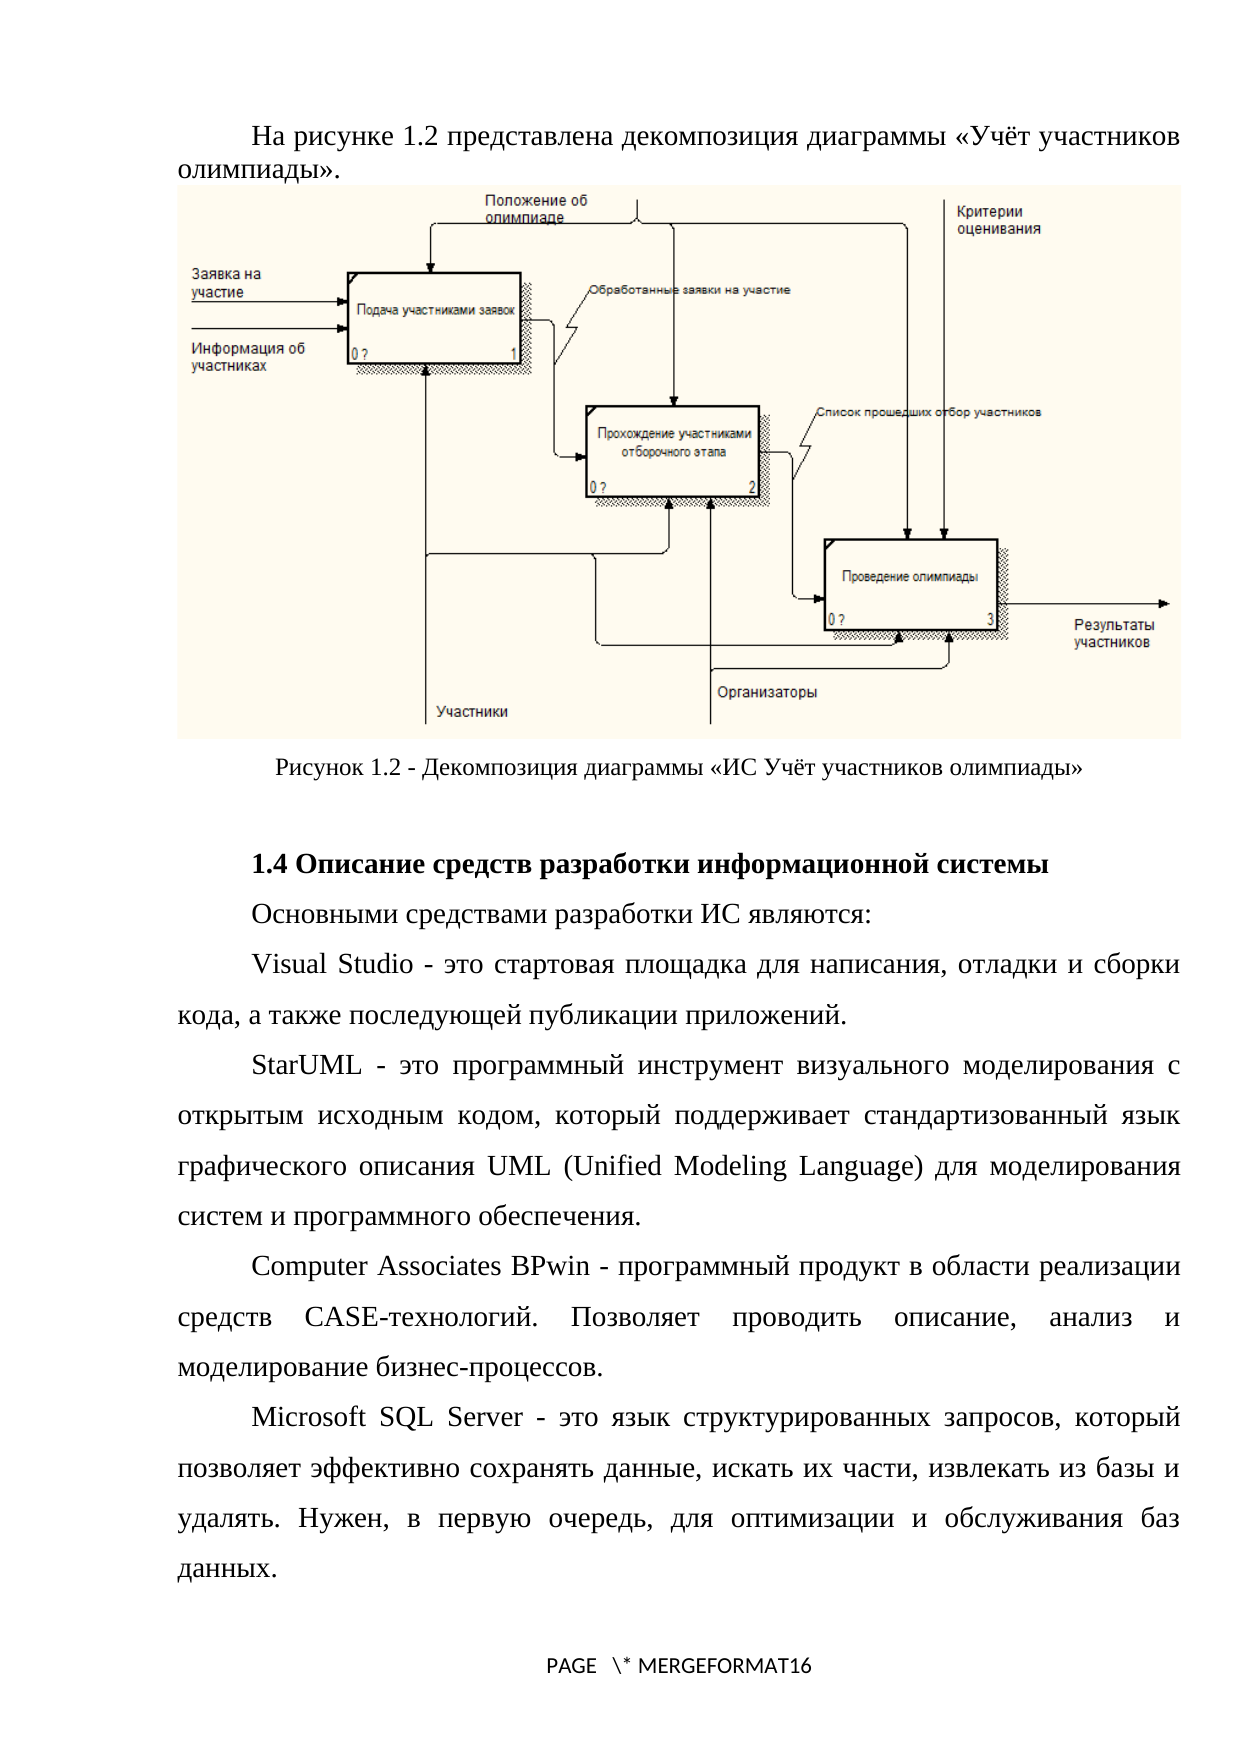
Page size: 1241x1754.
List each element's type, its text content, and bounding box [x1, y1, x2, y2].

text Microsoft SQL Server - это язык структурированных запросов, который позволяет эффективно сохранять данные, искать их части, извлекать из базы и удалять. Нужен, в первую очередь, для оптимизации и обслуживания баз данных. [177, 1399, 1181, 1584]
text На рисунке 1.2 представлена декомпозиция диаграммы «Учёт участников олимпиады». [177, 118, 1181, 185]
picture [177, 185, 1182, 739]
text Computer Associates BPwin - программный продукт в области реализации средств CASE-технологий. Позволяет проводить описание, анализ и моделирование бизнес-процессов. [177, 1248, 1181, 1383]
subtitle 1.4 Описание средств разработки информационной системы [177, 846, 1181, 879]
text Рисунок 1.2 - Декомпозиция диаграммы «ИС Учёт участников олимпиады» [177, 752, 1181, 781]
text Основными средствами разработки ИС являются: [177, 896, 1181, 930]
text Visual Studio - это стартовая площадка для написания, отладки и сборки кода, а также последующей публикации приложений. [177, 947, 1181, 1030]
text StarUML - это программный инструмент визуального моделирования с открытым исходным кодом, который поддерживает стандартизованный язык графического описания UML (Unified Modeling Language) для моделирования систем и программного обеспечения. [177, 1047, 1181, 1232]
